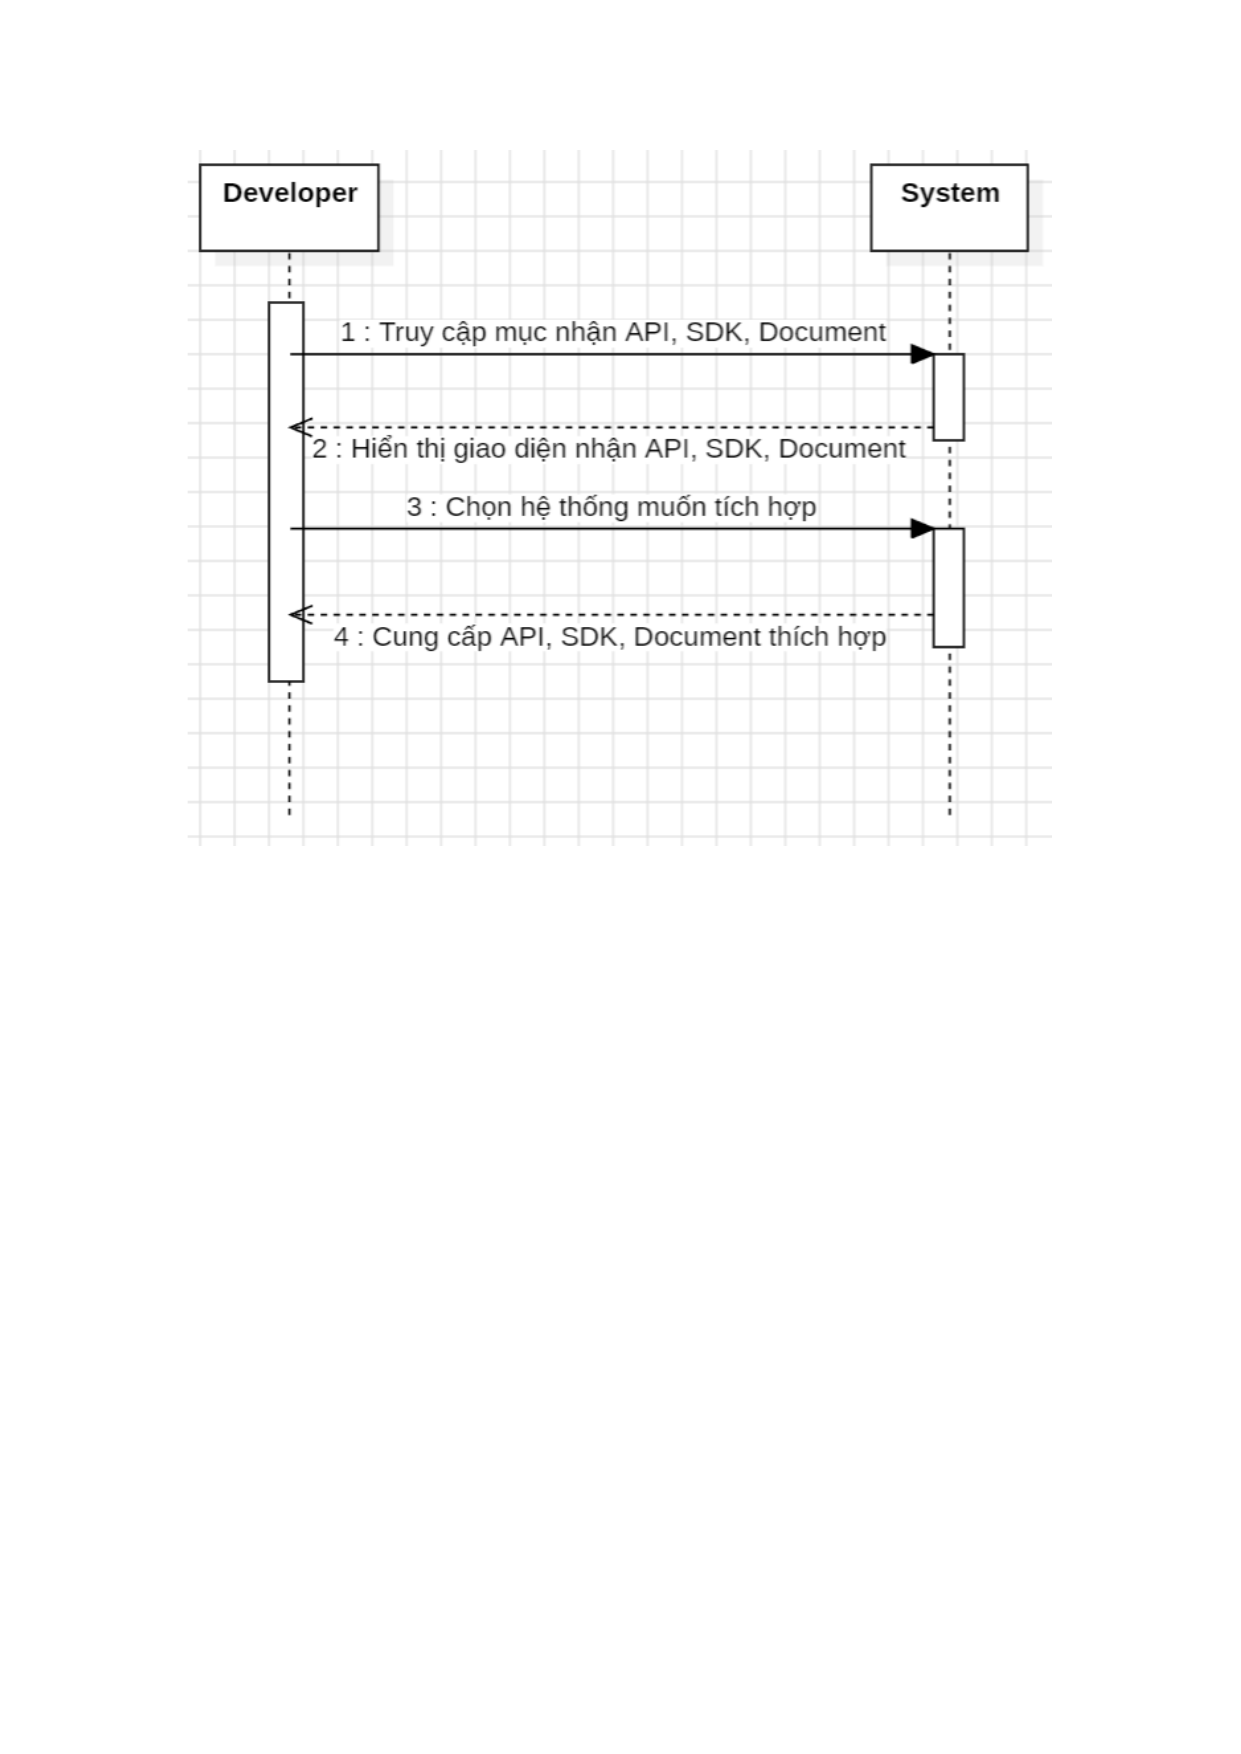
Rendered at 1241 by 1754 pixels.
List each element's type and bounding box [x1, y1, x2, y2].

picture [187, 150, 1052, 846]
